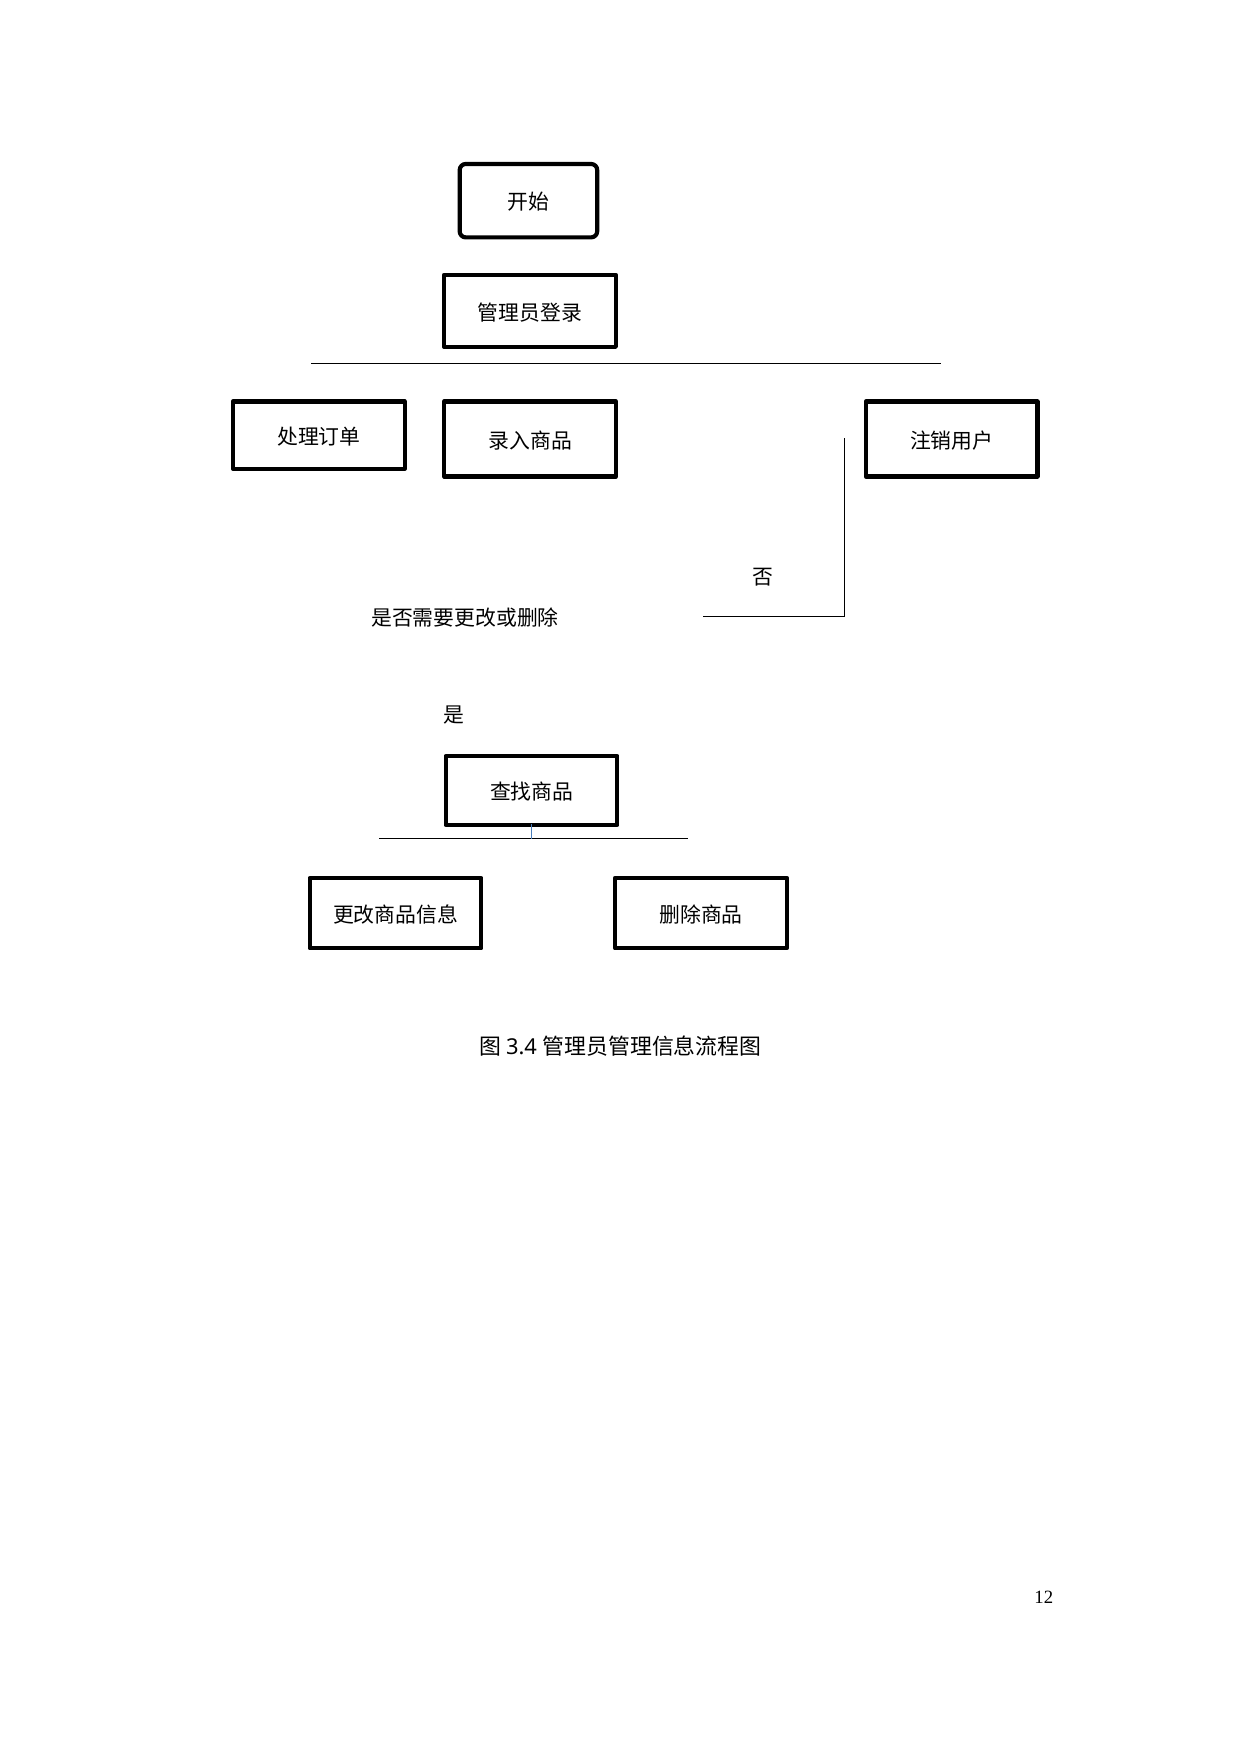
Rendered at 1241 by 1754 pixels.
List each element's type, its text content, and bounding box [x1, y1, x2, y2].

text 图 3.4 管理员管理信息流程图 [187, 1029, 1053, 1061]
